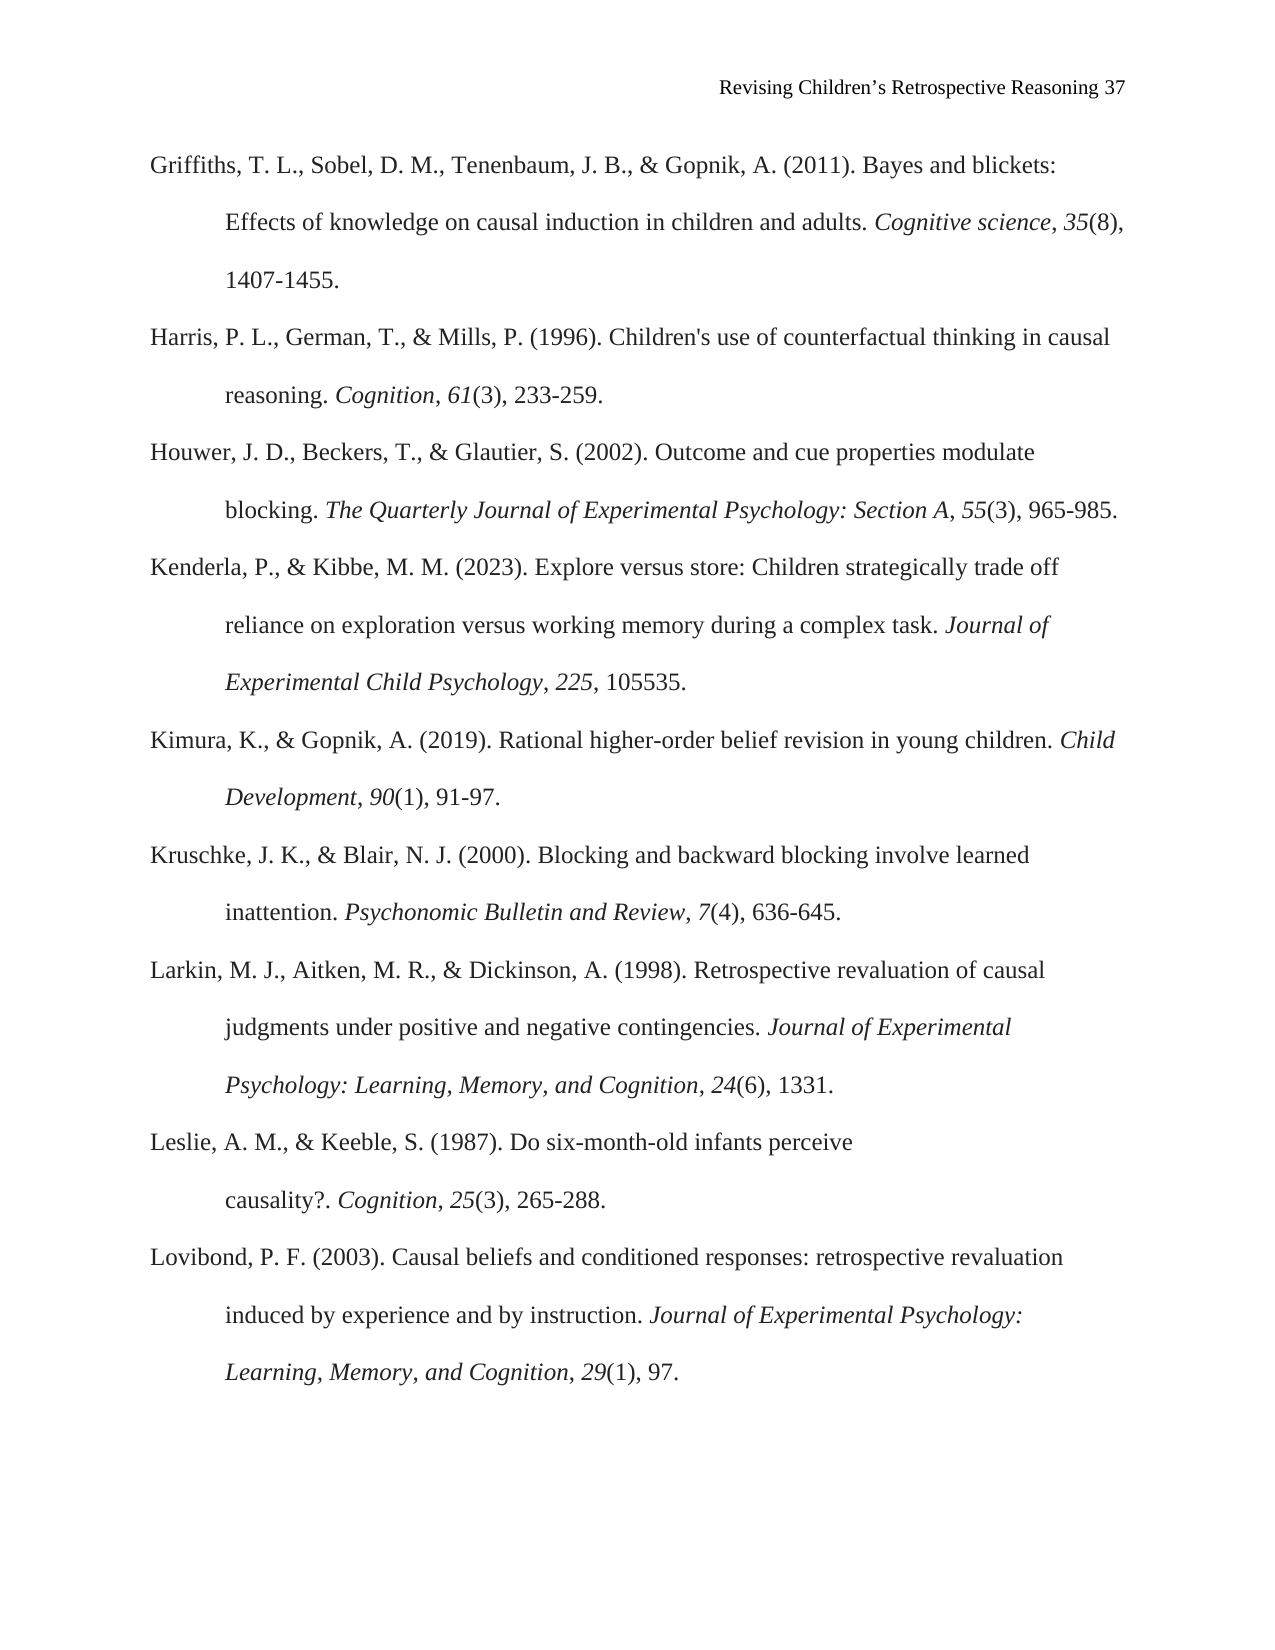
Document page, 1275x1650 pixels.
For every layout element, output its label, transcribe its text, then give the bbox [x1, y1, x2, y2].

text Griffiths, T. L., Sobel, D. M., Tenenbaum, J. B., & Gopnik, A. (2011). Bayes and blickets: Effects of knowledge on causal induction in children and adults. Cognitive science, 35(8), 1407-1455. [150, 150, 1125, 294]
text Harris, P. L., German, T., & Mills, P. (1996). Children's use of counterfactual thinking in causal reasoning. Cognition, 61(3), 233-259. [150, 322, 1125, 409]
text Kruschke, J. K., & Blair, N. J. (2000). Blocking and backward blocking involve learned inattention. Psychonomic Bulletin and Review, 7(4), 636-645. [150, 840, 1125, 926]
text Kenderla, P., & Kibbe, M. M. (2023). Explore versus store: Children strategically trade off reliance on exploration versus working memory during a complex task. Journal of Experimental Child Psychology, 225, 105535. [150, 552, 1125, 696]
text Leslie, A. M., & Keeble, S. (1987). Do six-month-old infants perceive causality?. Cognition, 25(3), 265-288. [150, 1127, 1125, 1214]
text Larkin, M. J., Aitken, M. R., & Dickinson, A. (1998). Retrospective revaluation of causal judgments under positive and negative contingencies. Journal of Experimental Psychology: Learning, Memory, and Cognition, 24(6), 1331. [150, 955, 1125, 1099]
text Lovibond, P. F. (2003). Causal beliefs and conditioned responses: retrospective revaluation induced by experience and by instruction. Journal of Experimental Psychology: Learning, Memory, and Cognition, 29(1), 97. [150, 1242, 1125, 1386]
text Kimura, K., & Gopnik, A. (2019). Rational higher‐order belief revision in young children. Child Development, 90(1), 91-97. [150, 725, 1125, 811]
text Houwer, J. D., Beckers, T., & Glautier, S. (2002). Outcome and cue properties modulate blocking. The Quarterly Journal of Experimental Psychology: Section A, 55(3), 965-985. [150, 437, 1125, 524]
